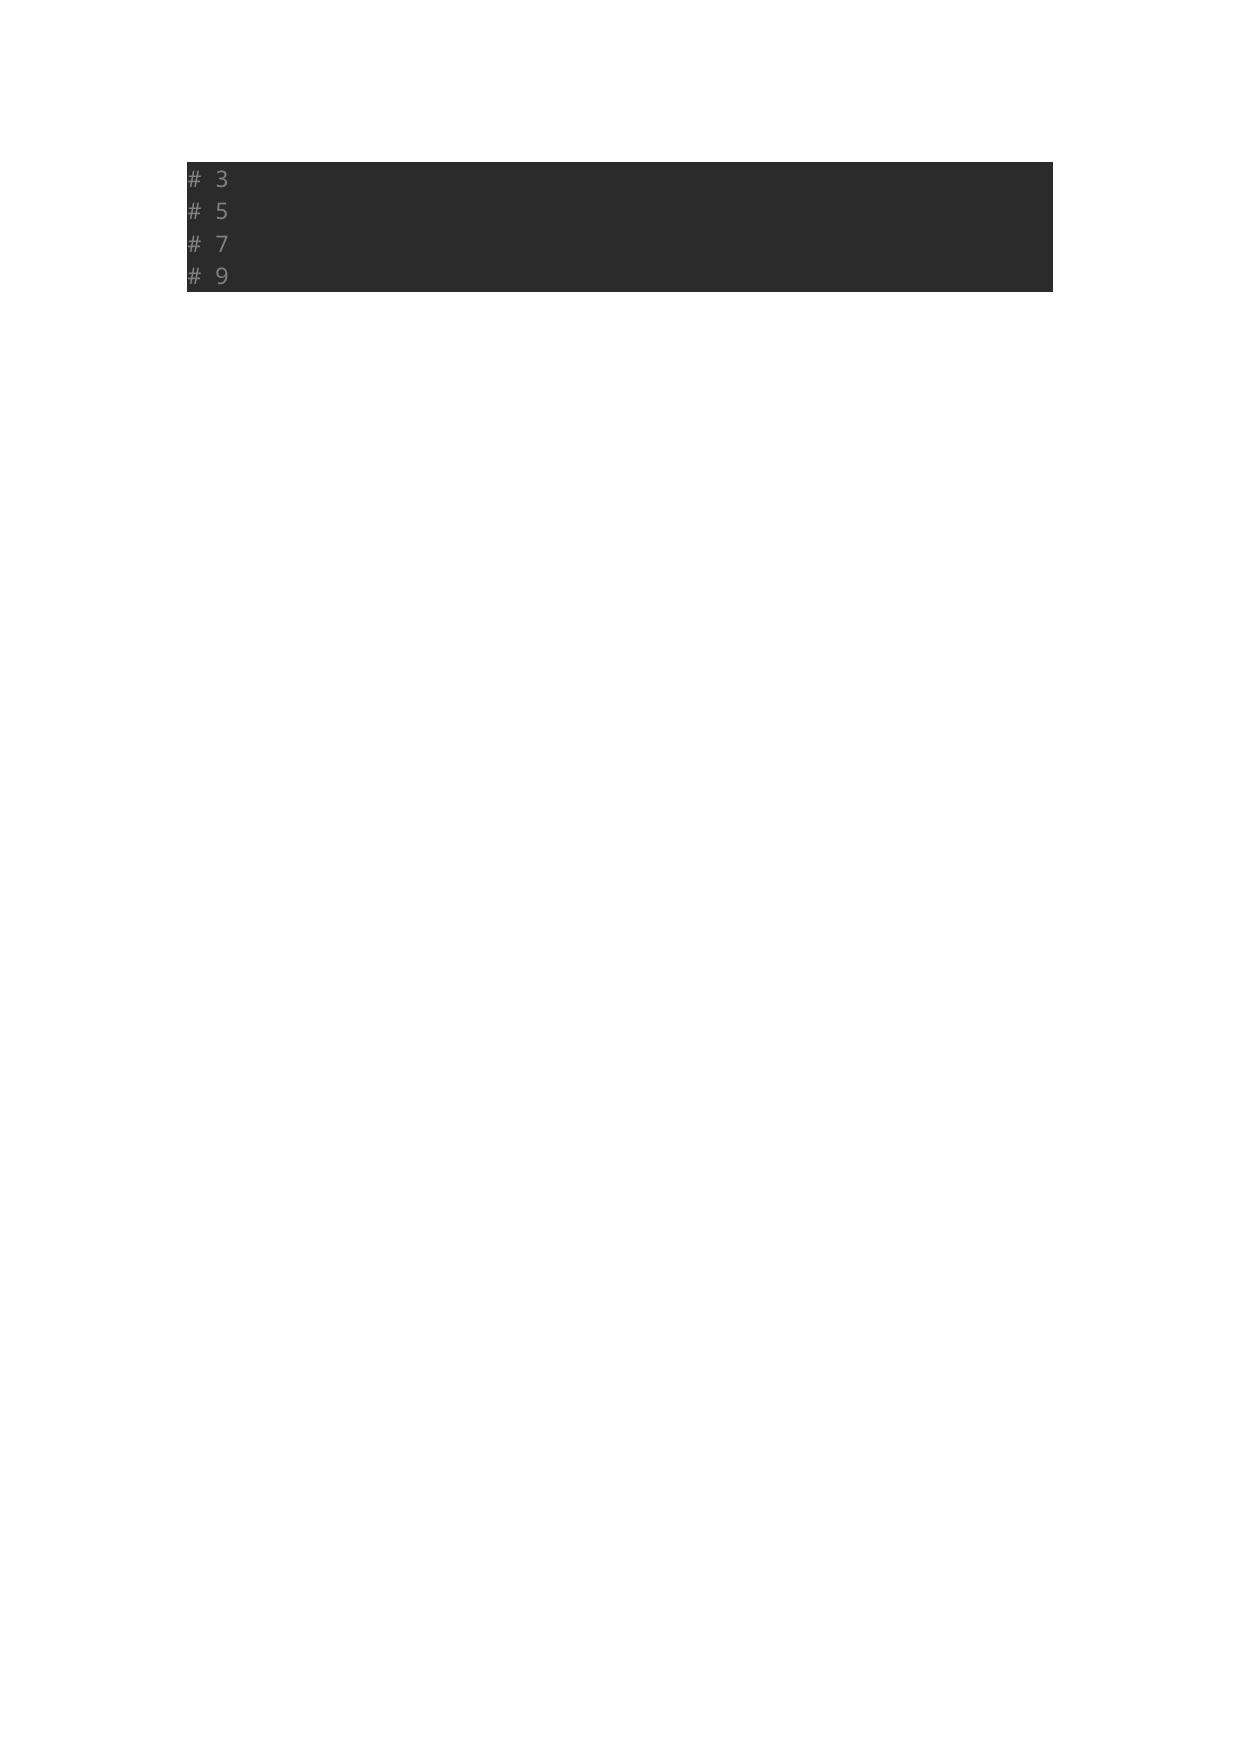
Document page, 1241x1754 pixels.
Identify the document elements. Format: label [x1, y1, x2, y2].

text [187, 162, 1053, 292]
